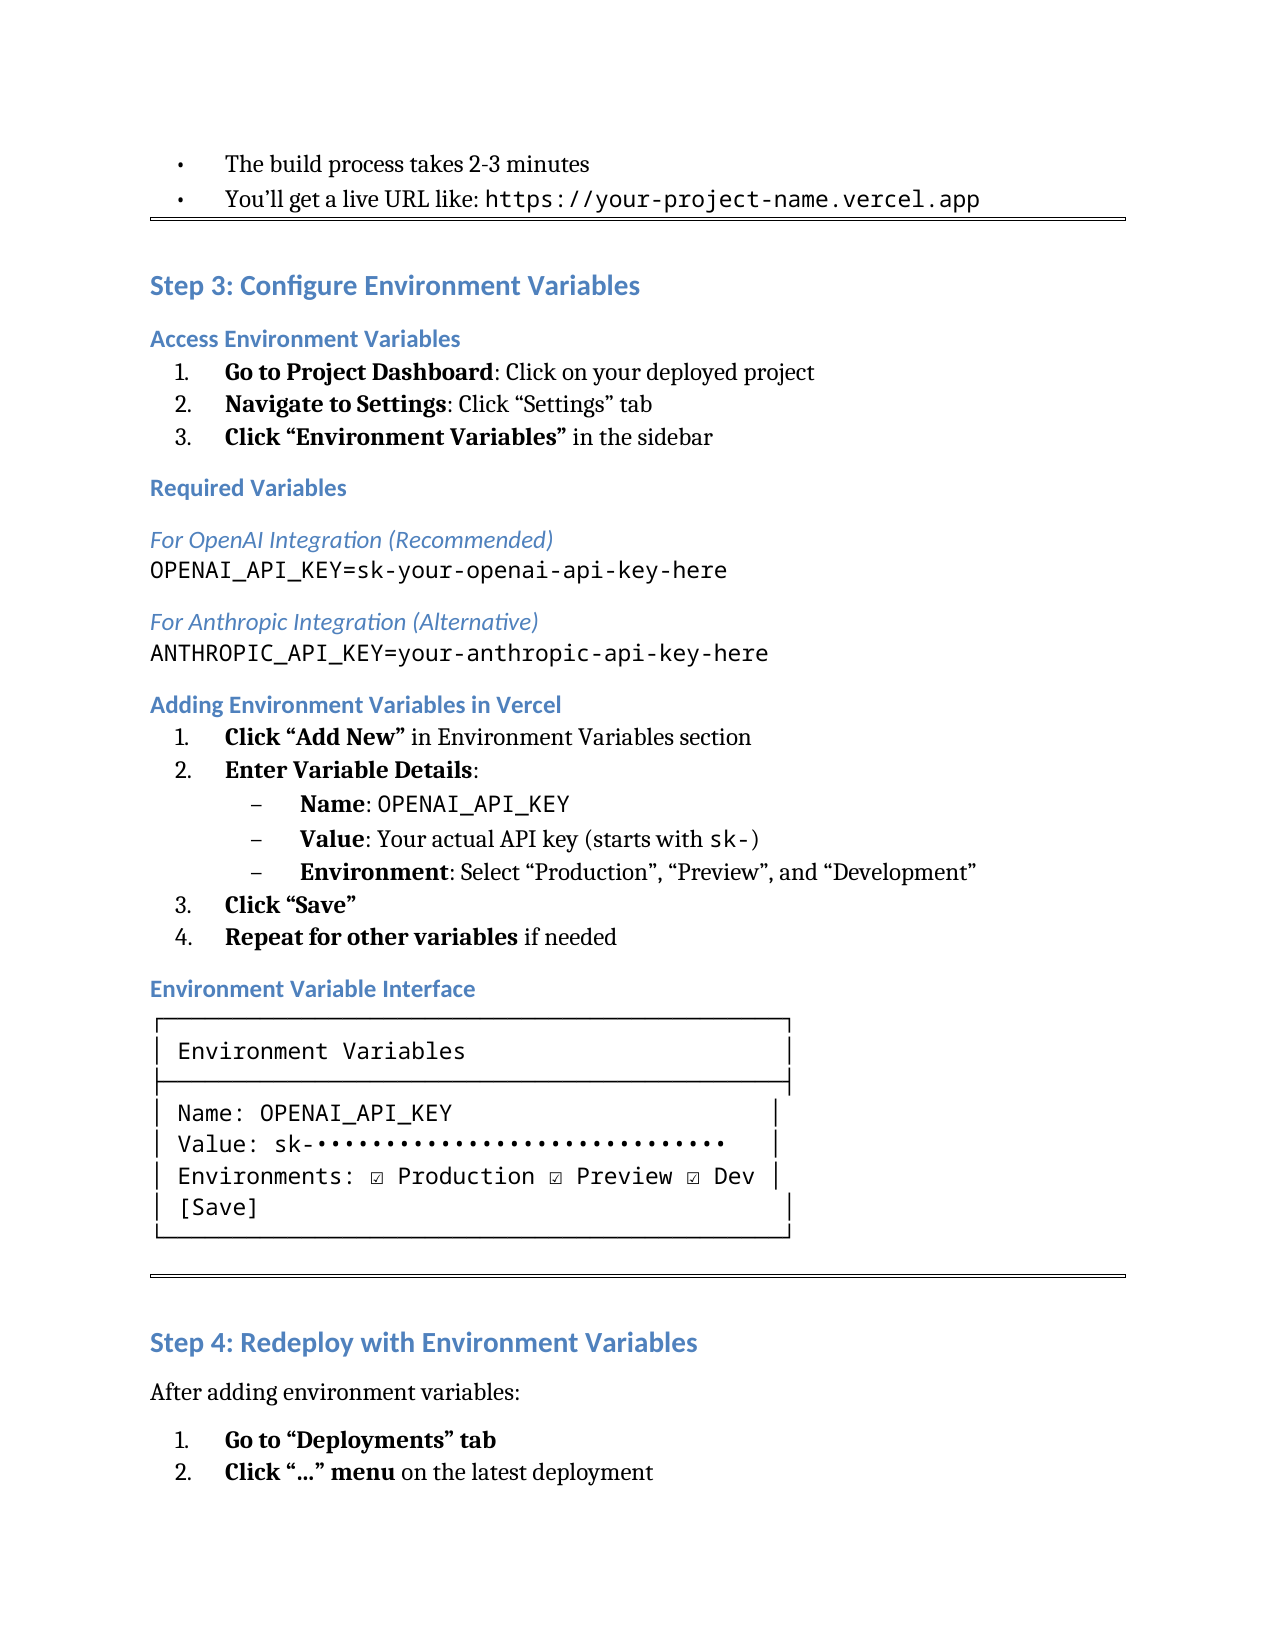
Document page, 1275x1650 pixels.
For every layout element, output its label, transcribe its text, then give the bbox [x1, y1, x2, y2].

text ANTHROPIC_API_KEY=your-anthropic-api-key-here [150, 637, 1125, 668]
subtitle Access Environment Variables [150, 323, 1125, 354]
list Go to Project Dashboard: Click on your deployed project [175, 358, 1125, 387]
list Click “Add New” in Environment Variables section [175, 723, 1125, 752]
list Click “Environment Variables” in the sidebar [175, 423, 1125, 452]
list Repeat for other variables if needed [175, 923, 1125, 952]
subtitle For Anthropic Integration (Alternative) [150, 606, 1125, 637]
list Enter Variable Details: [175, 756, 1125, 784]
text ┌─────────────────────────────────────────────┐ │ Environment Variables │ ├─────────────────────────────────────────────┤ │ Name: OPENAI_API_KEY │ │ Value: sk-•••••••••••••••••••••••••••••• │ │ Environments: ☑ Production ☑ Preview ☑ Dev │ │ [Save] │ └─────────────────────────────────────────────┘ [150, 1003, 1125, 1253]
subtitle Adding Environment Variables in Vercel [150, 689, 1125, 719]
text OPENAI_API_KEY=sk-your-openai-api-key-here [150, 554, 1125, 586]
list Environment: Select “Production”, “Preview”, and “Development” [250, 858, 1125, 887]
list Navigate to Settings: Click “Settings” tab [175, 390, 1125, 419]
list Name: OPENAI_API_KEY [250, 788, 1125, 819]
subtitle Step 4: Redeploy with Environment Variables [150, 1324, 1125, 1359]
list The build process takes 2-3 minutes [175, 150, 1125, 179]
text After adding environment variables: [150, 1378, 1125, 1407]
list Value: Your actual API key (starts with sk-) [250, 823, 1125, 854]
list Go to “Deployments” tab [175, 1426, 1125, 1454]
subtitle Step 3: Configure Environment Variables [150, 267, 1125, 303]
list Click “Save” [175, 891, 1125, 919]
subtitle Required Variables [150, 472, 1125, 503]
subtitle For OpenAI Integration (Recommended) [150, 524, 1125, 554]
list You’ll get a live URL like: https://your-project-name.vercel.app [175, 182, 1125, 214]
list Click “…” menu on the latest deployment [175, 1458, 1125, 1487]
subtitle Environment Variable Interface [150, 973, 1125, 1003]
